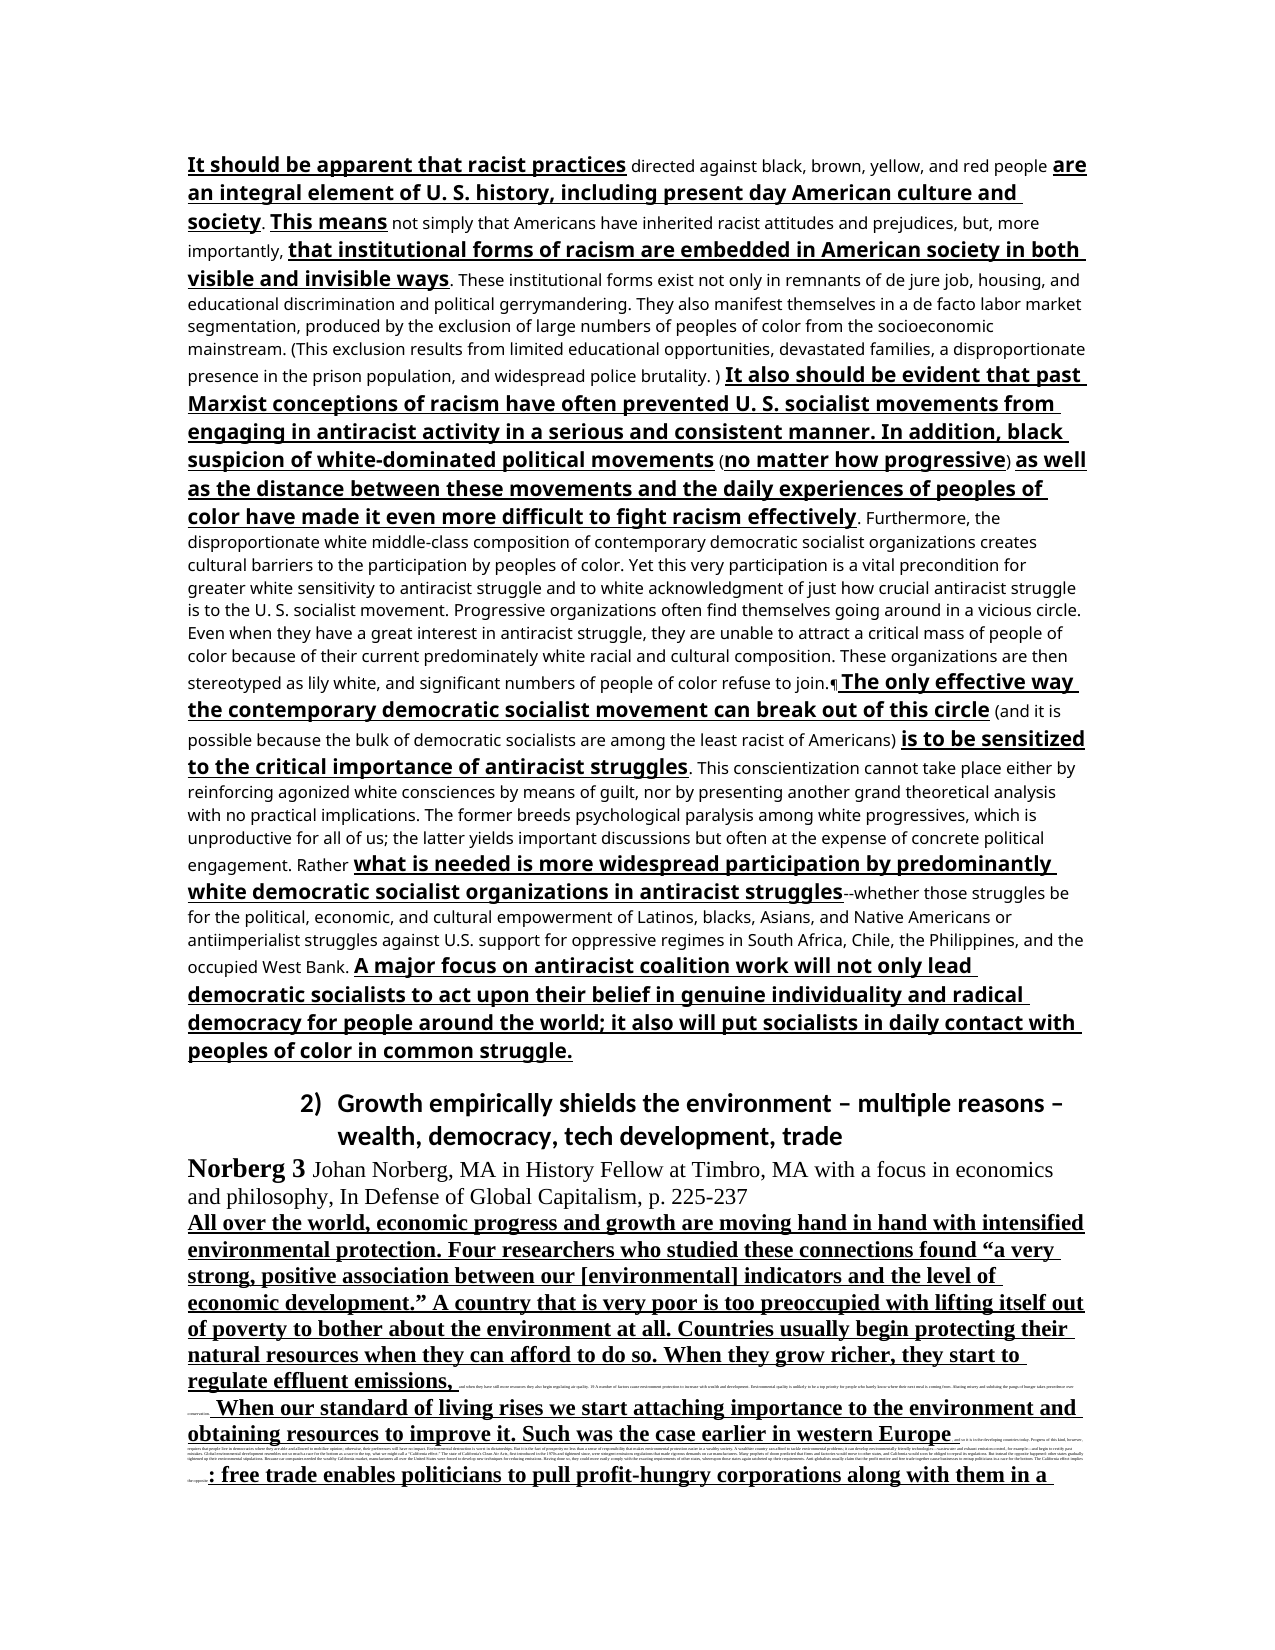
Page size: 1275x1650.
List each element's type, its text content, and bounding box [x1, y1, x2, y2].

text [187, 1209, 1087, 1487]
text Norberg 3 Johan Norberg, MA in History Fellow at Timbro, MA with a focus in economics and philosophy, In Defense of Global Capitalism, p. 225-237 [187, 1152, 1087, 1209]
list Growth empirically shields the environment – multiple reasons –wealth, democracy, tech development, trade [300, 1086, 1087, 1152]
text It should be apparent that racist practices directed against black, brown, yellow, and red people are an integral element of U. S. history, including present day American culture and society. This means not simply that Americans have inherited racist attitudes and prejudices, but, more importantly, that institutional forms of racism are embedded in American society in both visible and invisible ways. These institutional forms exist not only in remnants of de jure job, housing, and educational discrimination and political gerrymandering. They also manifest themselves in a de facto labor market segmentation, produced by the exclusion of large numbers of peoples of color from the socioeconomic mainstream. (This exclusion results from limited educational opportunities, devastated families, a disproportionate presence in the prison population, and widespread police brutality. ) It also should be evident that past Marxist conceptions of racism have often prevented U. S. socialist movements from engaging in antiracist activity in a serious and consistent manner. In addition, black suspicion of white-dominated political movements (no matter how progressive) as well as the distance between these movements and the daily experiences of peoples of color have made it even more difficult to fight racism effectively. Furthermore, the disproportionate white middle-class composition of contemporary democratic socialist organizations creates cultural barriers to the participation by peoples of color. Yet this very participation is a vital precondition for greater white sensitivity to antiracist struggle and to white acknowledgment of just how crucial antiracist struggle is to the U. S. socialist movement. Progressive organizations often find themselves going around in a vicious circle. Even when they have a great interest in antiracist struggle, they are unable to attract a critical mass of people of color because of their current predominately white racial and cultural composition. These organizations are then stereotyped as lily white, and significant numbers of people of color refuse to join.¶ The only effective way the contemporary democratic socialist movement can break out of this circle (and it is possible because the bulk of democratic socialists are among the least racist of Americans) is to be sensitized to the critical importance of antiracist struggles. This conscientization cannot take place either by reinforcing agonized white consciences by means of guilt, nor by presenting another grand theoretical analysis with no practical implications. The former breeds psychological paralysis among white progressives, which is unproductive for all of us; the latter yields important discussions but often at the expense of concrete political engagement. Rather what is needed is more widespread participation by predominantly white democratic socialist organizations in antiracist struggles--whether those struggles be for the political, economic, and cultural empowerment of Latinos, blacks, Asians, and Native Americans or antiimperialist struggles against U.S. support for oppressive regimes in South Africa, Chile, the Philippines, and the occupied West Bank. A major focus on antiracist coalition work will not only lead democratic socialists to act upon their belief in genuine individuality and radical democracy for people around the world; it also will put socialists in daily contact with peoples of color in common struggle. [187, 150, 1087, 1065]
